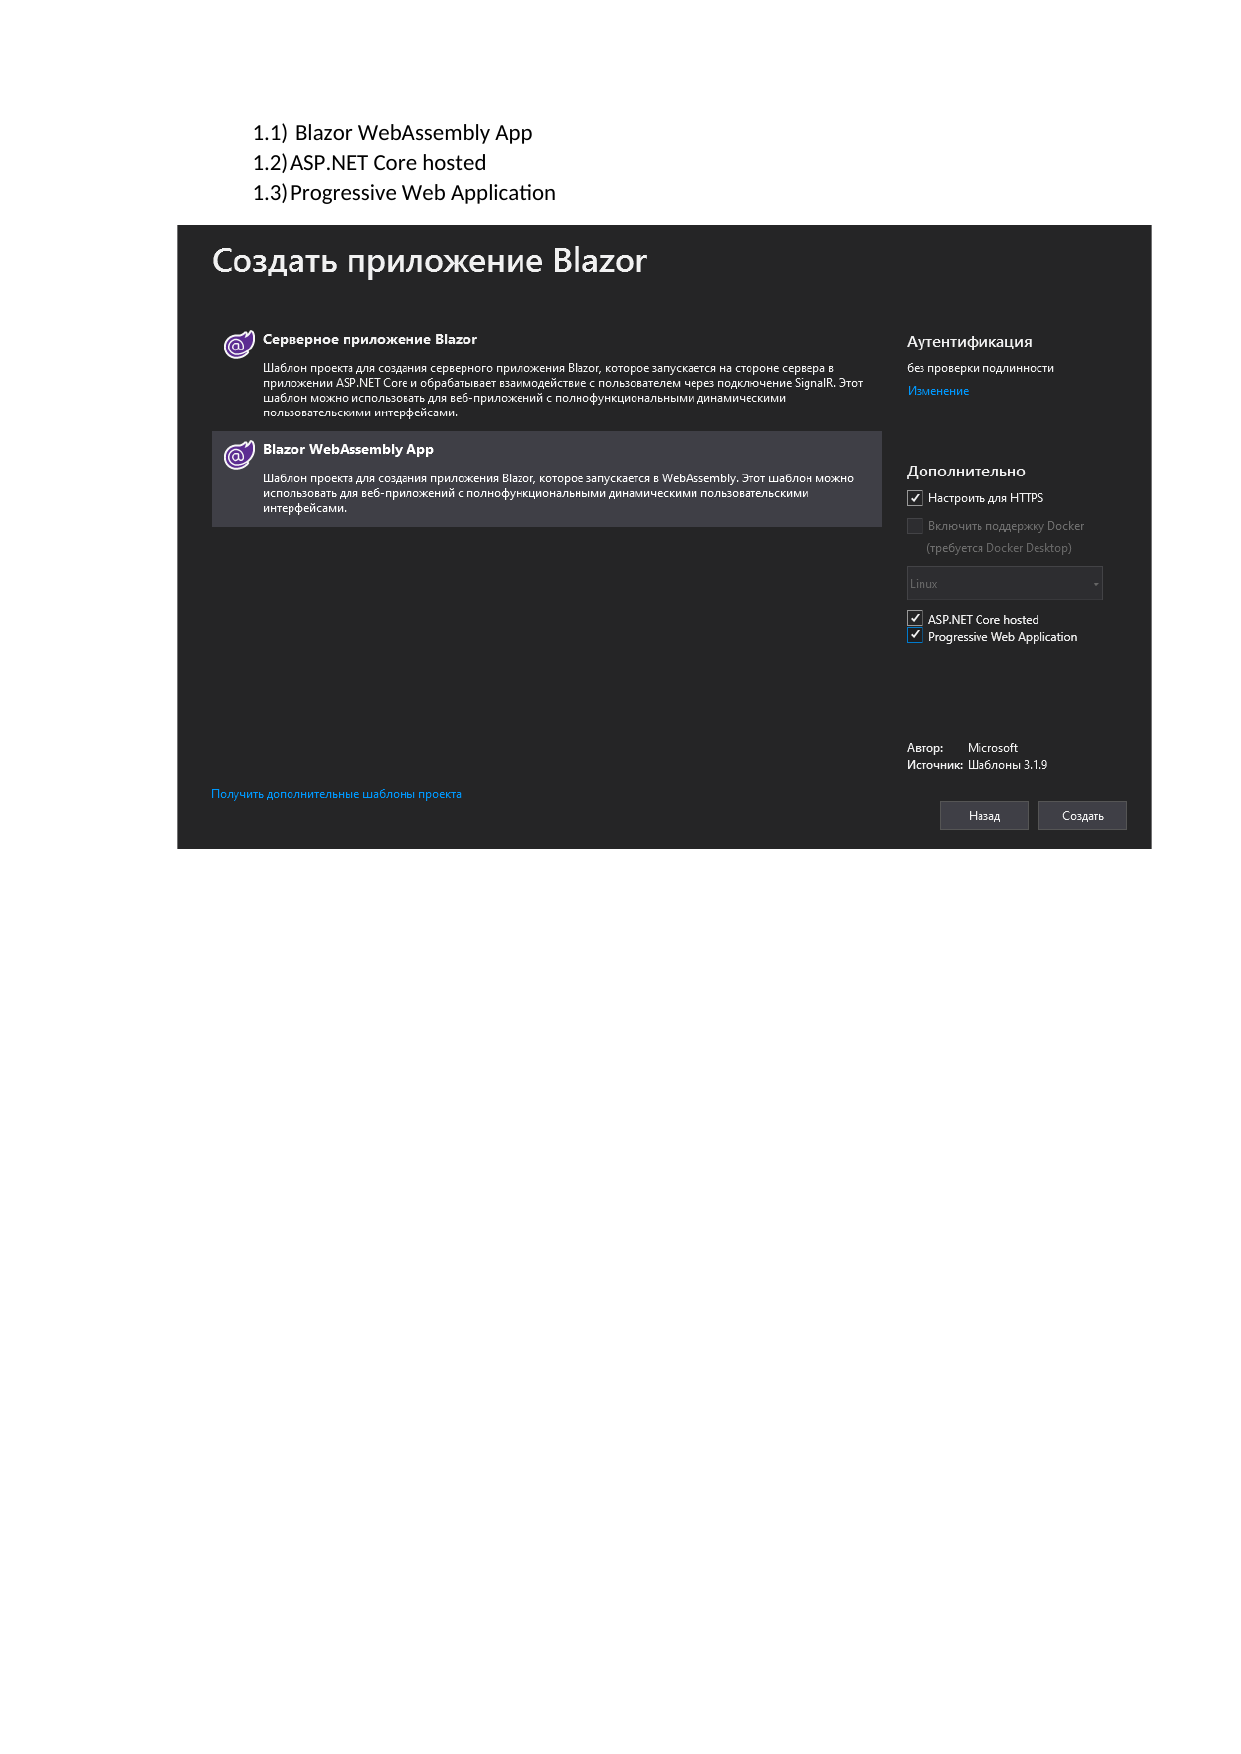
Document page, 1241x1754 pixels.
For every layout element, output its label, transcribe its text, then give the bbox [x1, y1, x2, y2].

list Blazor WebAssembly App [252, 118, 1152, 146]
list ASP.NET Core hosted [252, 148, 1152, 176]
list Progressive Web Application [252, 178, 1152, 207]
picture [177, 225, 1152, 849]
